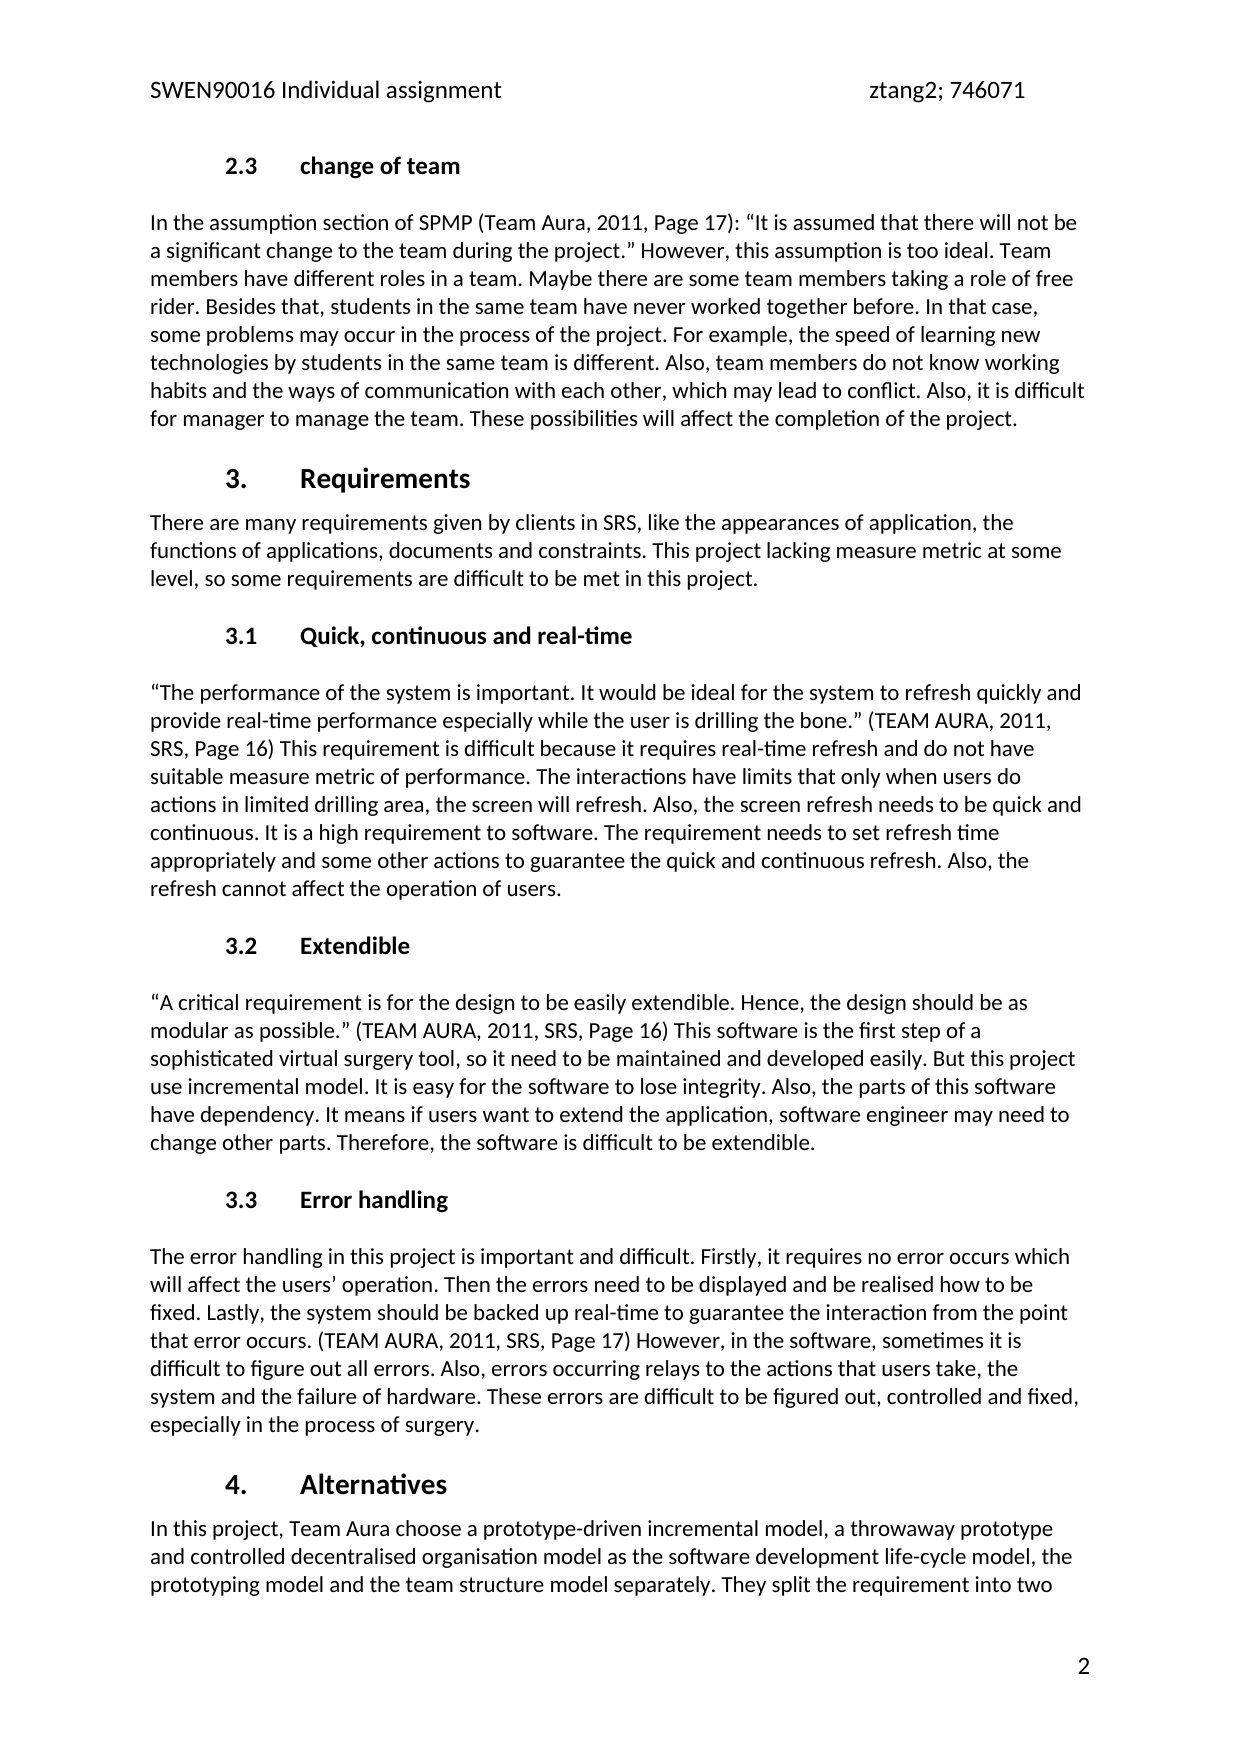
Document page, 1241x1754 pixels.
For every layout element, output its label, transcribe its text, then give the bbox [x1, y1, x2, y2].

text “A critical requirement is for the design to be easily extendible. Hence, the design should be as modular as possible.” (TEAM AURA, 2011, SRS, Page 16) This software is the first step of a sophisticated virtual surgery tool, so it need to be maintained and developed easily. But this project use incremental model. It is easy for the software to lose integrity. Also, the parts of this software have dependency. It means if users want to extend the application, software engineer may need to change other parts. Therefore, the software is difficult to be extendible. [150, 988, 1090, 1156]
list Alternatives [225, 1466, 1090, 1502]
list Error handling [225, 1184, 1090, 1215]
list Requirements [225, 460, 1090, 496]
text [150, 1514, 1090, 1598]
text There are many requirements given by clients in SRS, like the appearances of application, the functions of applications, documents and constraints. This project lacking measure metric at some level, so some requirements are difficult to be met in this project. [150, 508, 1090, 592]
text The error handling in this project is important and difficult. Firstly, it requires no error occurs which will affect the users’ operation. Then the errors need to be displayed and be realised how to be fixed. Lastly, the system should be backed up real-time to guarantee the interaction from the point that error occurs. (TEAM AURA, 2011, SRS, Page 17) However, in the software, sometimes it is difficult to figure out all errors. Also, errors occurring relays to the actions that users take, the system and the failure of hardware. These errors are difficult to be figured out, controlled and fixed, especially in the process of surgery. [150, 1242, 1090, 1438]
list Quick, continuous and real-time [225, 620, 1090, 651]
list Extendible [225, 930, 1090, 961]
text In the assumption section of SPMP (Team Aura, 2011, Page 17): “It is assumed that there will not be a significant change to the team during the project.” However, this assumption is too ideal. Team members have different roles in a team. Maybe there are some team members taking a role of free rider. Besides that, students in the same team have never worked together before. In that case, some problems may occur in the process of the project. For example, the speed of learning new technologies by students in the same team is different. Also, team members do not know working habits and the ways of communication with each other, which may lead to conflict. Also, it is difficult for manager to manage the team. These possibilities will affect the completion of the project. [150, 208, 1090, 432]
text “The performance of the system is important. It would be ideal for the system to refresh quickly and provide real-time performance especially while the user is drilling the bone.” (TEAM AURA, 2011, SRS, Page 16) This requirement is difficult because it requires real-time refresh and do not have suitable measure metric of performance. The interactions have limits that only when users do actions in limited drilling area, the screen will refresh. Also, the screen refresh needs to be quick and continuous. It is a high requirement to software. The requirement needs to set refresh time appropriately and some other actions to guarantee the quick and continuous refresh. Also, the refresh cannot affect the operation of users. [150, 678, 1090, 902]
list change of team [225, 150, 1090, 181]
